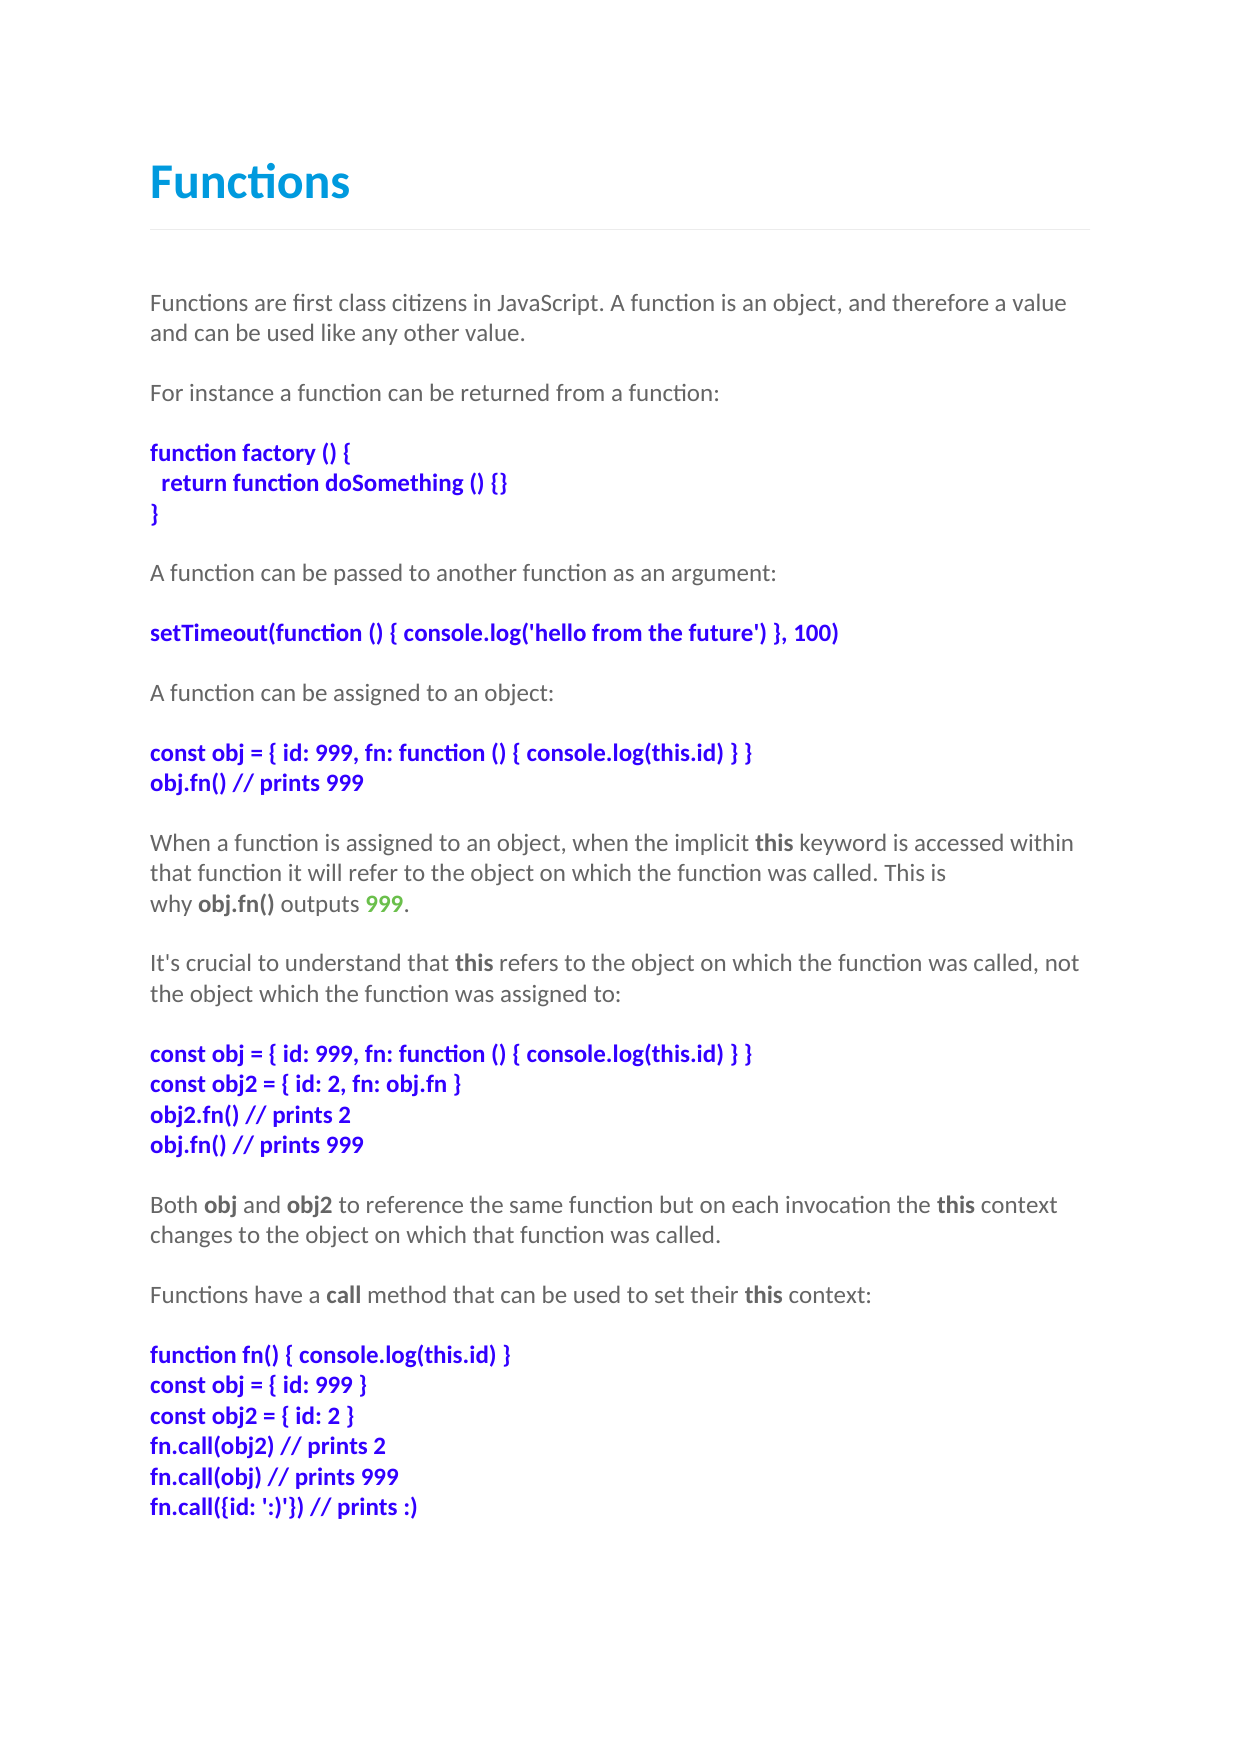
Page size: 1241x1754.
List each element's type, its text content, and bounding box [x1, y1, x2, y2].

text const obj = { id: 999, fn: function () { console.log(this.id) } } obj.fn() // prints 999 [150, 737, 1090, 798]
text It's crucial to understand that this refers to the object on which the function was called, not the object which the function was assigned to: [150, 948, 1090, 1009]
text A function can be assigned to an object: [150, 677, 1090, 707]
text function fn() { console.log(this.id) } const obj = { id: 999 } const obj2 = { id: 2 } fn.call(obj2) // prints 2 fn.call(obj) // prints 999 fn.call({id: ':)'}) // prints :) [150, 1339, 1090, 1522]
text function factory () { return function doSomething () {} } [150, 437, 1090, 528]
text When a function is assigned to an object, when the implicit this keyword is accessed within that function it will refer to the object on which the function was called. This is why obj.fn() outputs 999. [150, 827, 1090, 918]
text Both obj and obj2 to reference the same function but on each invocation the this context changes to the object on which that function was called. [150, 1189, 1090, 1250]
text A function can be passed to another function as an argument: [150, 558, 1090, 588]
text Functions have a call method that can be used to set their this context: [150, 1279, 1090, 1310]
text Functions are first class citizens in JavaScript. A function is an object, and therefore a value and can be used like any other value. [150, 287, 1090, 348]
text setTimeout(function () { console.log('hello from the future') }, 100) [150, 617, 1090, 648]
text Functions [150, 150, 1090, 211]
text const obj = { id: 999, fn: function () { console.log(this.id) } } const obj2 = { id: 2, fn: obj.fn } obj2.fn() // prints 2 obj.fn() // prints 999 [150, 1038, 1090, 1160]
text For instance a function can be returned from a function: [150, 377, 1090, 408]
